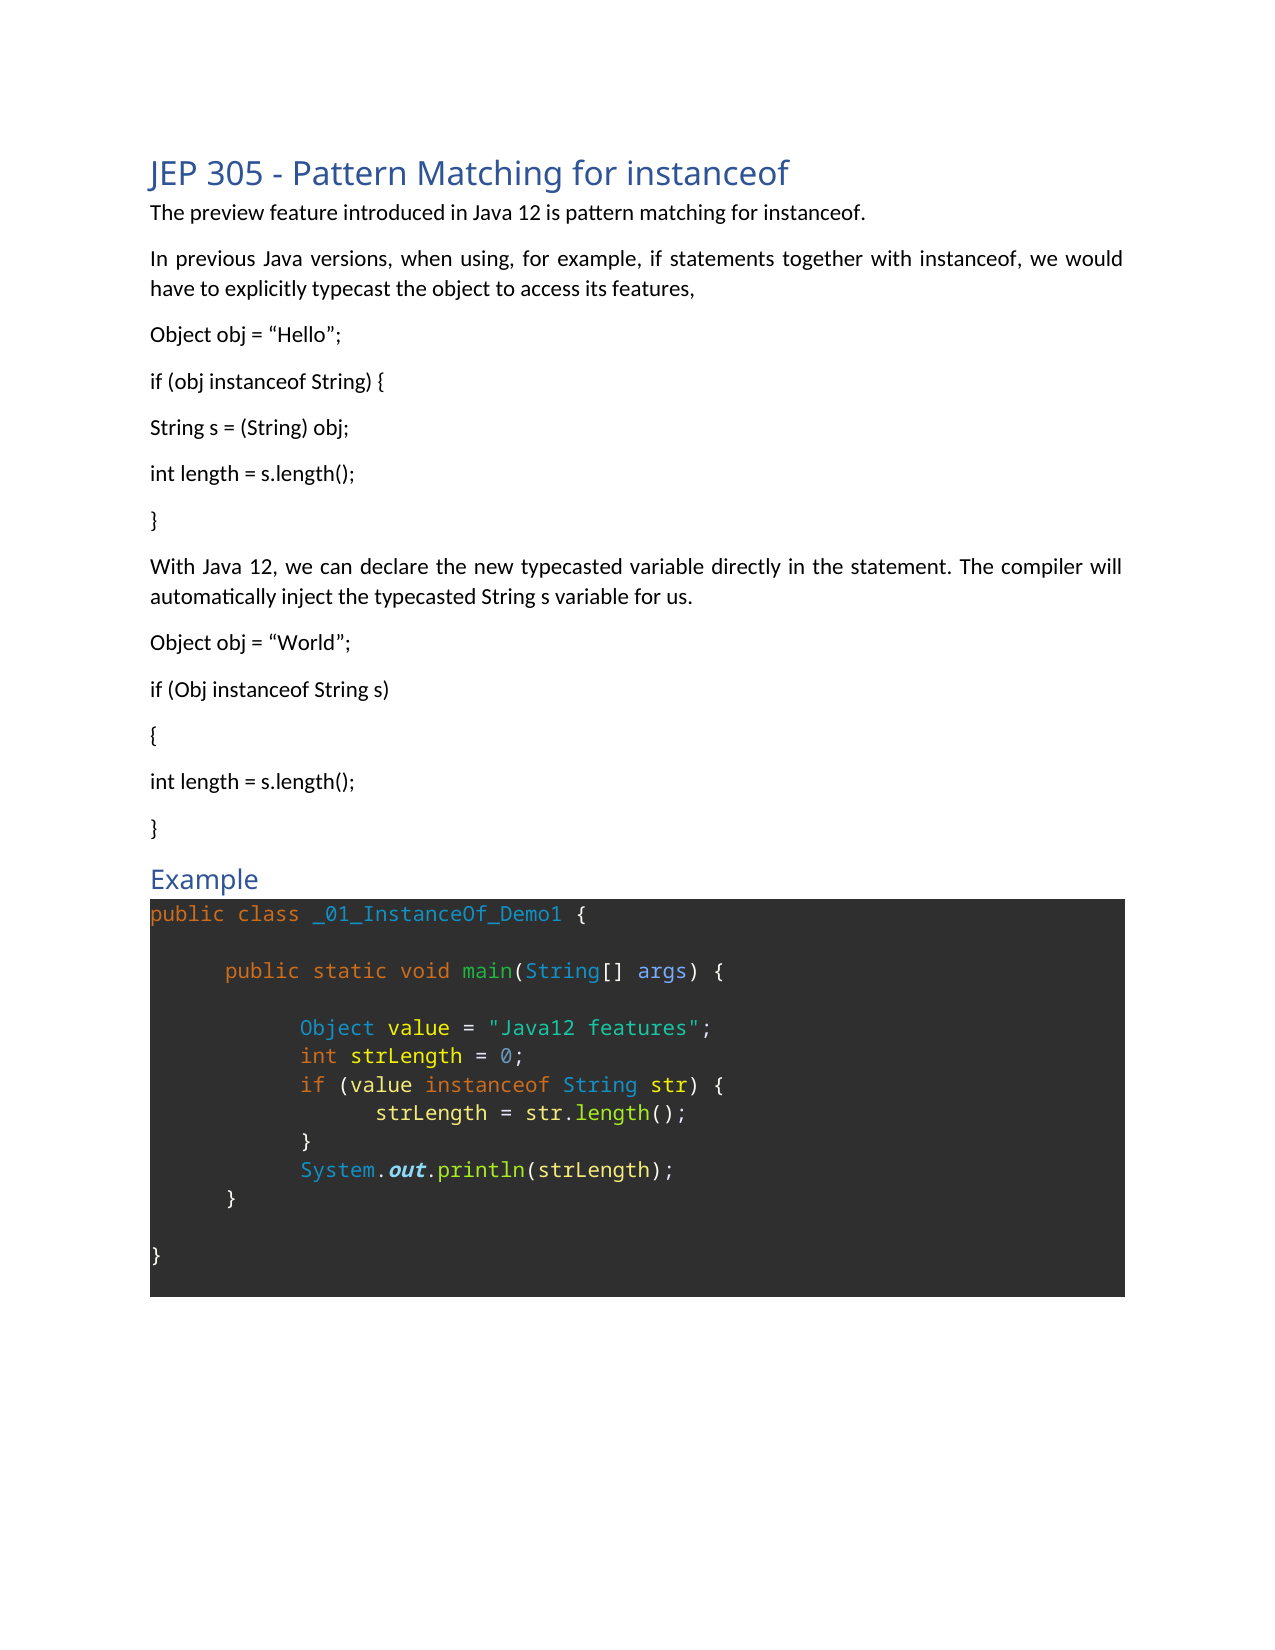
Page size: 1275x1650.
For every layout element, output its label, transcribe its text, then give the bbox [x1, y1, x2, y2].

text System.out.println(strLength); [150, 1155, 1125, 1183]
text if (value instanceof String str) { [150, 1070, 1125, 1098]
text int strLength = 0; [150, 1041, 1125, 1070]
text int length = s.length(); [150, 459, 1125, 488]
text if (obj instanceof String) { [150, 367, 1125, 395]
text The preview feature introduced in Java 12 is pattern matching for instanceof. [150, 198, 1125, 226]
text int length = s.length(); [150, 767, 1125, 795]
text String s = (String) obj; [150, 413, 1125, 441]
text } [150, 814, 1125, 842]
text Object obj = “World”; [150, 628, 1125, 656]
text } [150, 1240, 1125, 1269]
text In previous Java versions, when using, for example, if statements together with instanceof, we would have to explicitly typecast the object to access its features, [150, 244, 1125, 302]
text { [150, 721, 1125, 749]
text Object obj = “Hello”; [150, 321, 1125, 348]
text public static void main(String[] args) { [150, 956, 1125, 984]
text } [150, 506, 1125, 534]
subtitle JEP 305 - Pattern Matching for instanceof [150, 150, 1125, 195]
text } [150, 1183, 1125, 1212]
text strLength = str.length(); [150, 1098, 1125, 1127]
subtitle Example [150, 860, 1125, 897]
text public class _01_InstanceOf_Demo1 { [150, 899, 1125, 928]
text } [150, 1127, 1125, 1155]
text Object value = "Java12 features"; [150, 1013, 1125, 1041]
text With Java 12, we can declare the new typecasted variable directly in the statement. The compiler will automatically inject the typecasted String s variable for us. [150, 552, 1125, 610]
text if (Obj instanceof String s) [150, 675, 1125, 703]
